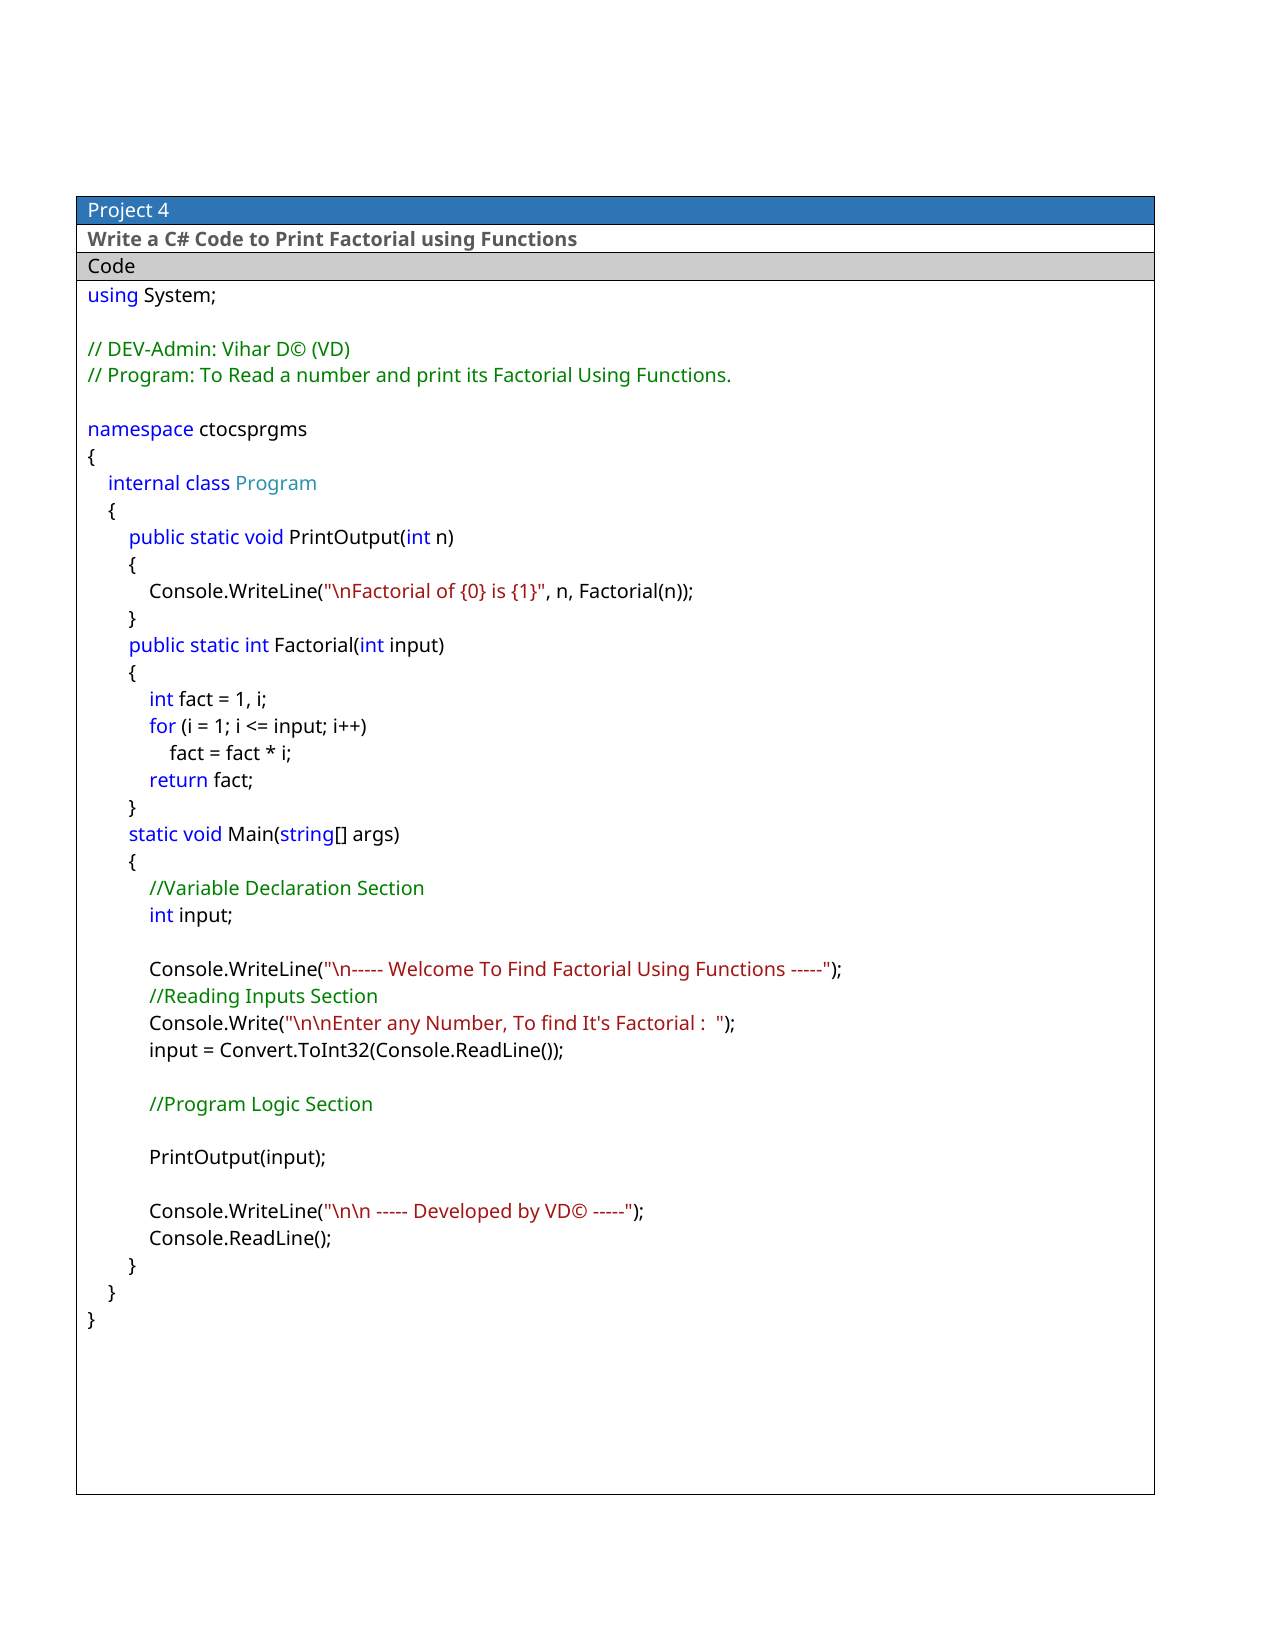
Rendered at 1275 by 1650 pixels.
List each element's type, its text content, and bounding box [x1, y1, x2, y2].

table_cell Write a C# Code to Print Factorial using Functions [77, 225, 1154, 252]
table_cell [77, 281, 1154, 1494]
table_header Project 4 [77, 197, 1154, 224]
table_cell Code [77, 253, 1154, 280]
